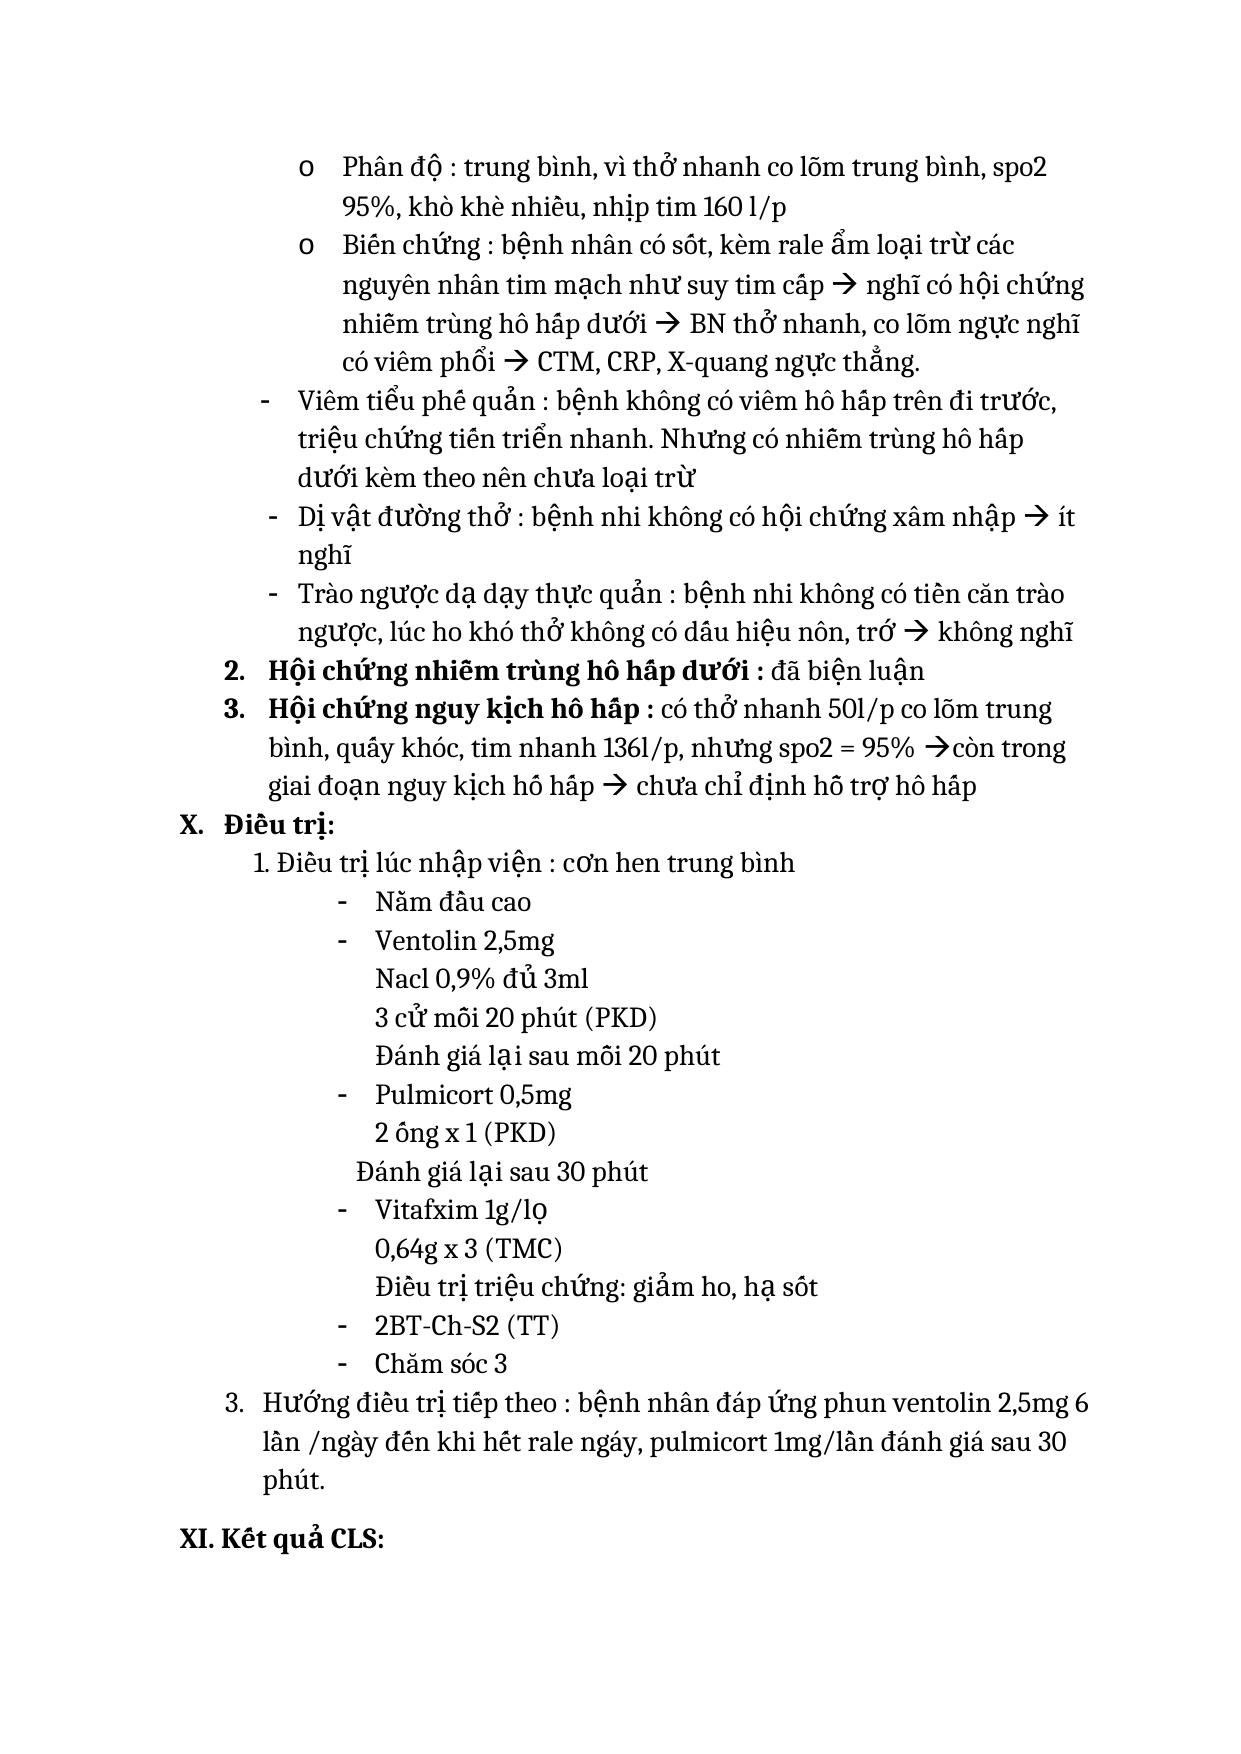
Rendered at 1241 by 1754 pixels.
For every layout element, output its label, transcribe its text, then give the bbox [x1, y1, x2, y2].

list Chăm sóc 3 [337, 1348, 1090, 1381]
list 3 cử mỗi 20 phút (PKD) [328, 1001, 1090, 1034]
list Điều trị triệu chứng: giảm ho, hạ sốt [328, 1271, 1090, 1304]
list Đánh giá lại sau mỗi 20 phút [328, 1039, 1090, 1073]
list 2 ống x 1 (PKD) [328, 1116, 1090, 1150]
list Nacl 0,9% đủ 3ml [328, 962, 1090, 996]
text XI. Kết quả CLS: [179, 1523, 1090, 1556]
list Nằm đầu cao [337, 885, 1090, 919]
list Phân độ : trung bình, vì thở nhanh co lõm trung bình, spo2 95%, khò khè nhiều, nhịp tim 160 l/p [298, 150, 1090, 223]
list Trào ngược dạ dạy thực quản : bệnh nhi không có tiền căn trào ngược, lúc ho khó thở không có dấu hiệu nôn, trớ không nghĩ [268, 577, 1090, 649]
list Hướng điều trị tiếp theo : bệnh nhân đáp ứng phun ventolin 2,5mg 6 lần /ngày đến khi hết rale ngáy, pulmicort 1mg/lần đánh giá sau 30 phút. [225, 1386, 1090, 1497]
list Ventolin 2,5mg [337, 924, 1090, 957]
list Đánh giá lại sau 30 phút [253, 1155, 1090, 1188]
list Pulmicort 0,5mg [337, 1078, 1090, 1111]
list 2BT-Ch-S2 (TT) [337, 1309, 1090, 1343]
list 3. Hội chứng nguy kịch hô hấp : có thở nhanh 50l/p co lõm trung bình, quấy khóc, tim nhanh 136l/p, nhưng spo2 = 95% còn trong giai đoạn nguy kịch hố hấp chưa chỉ định hỗ trợ hô hấp [224, 692, 1090, 803]
list Biến chứng : bệnh nhân có sốt, kèm rale ẩm loại trừ các nguyên nhân tim mạch như suy tim cấp nghĩ có hội chứng nhiễm trùng hô hấp dưới BN thở nhanh, co lõm ngực nghĩ có viêm phổi CTM, CRP, X-quang ngực thẳng. [298, 228, 1090, 379]
list 1. Điều trị lúc nhập viện : cơn hen trung bình [253, 847, 1090, 880]
list 0,64g x 3 (TMC) [328, 1232, 1090, 1266]
list 2. Hội chứng nhiễm trùng hô hấp dưới : đã biện luận [224, 654, 1090, 687]
list Dị vật đường thở : bệnh nhi không có hội chứng xâm nhập ít nghĩ [268, 500, 1090, 572]
list Viêm tiểu phế quản : bệnh không có viêm hô hấp trên đi trước, triệu chứng tiến triển nhanh. Nhưng có nhiễm trùng hô hấp dưới kèm theo nên chưa loại trừ [260, 384, 1090, 495]
list Vitafxim 1g/lọ [337, 1193, 1090, 1227]
list Điều trị: [179, 808, 1090, 842]
